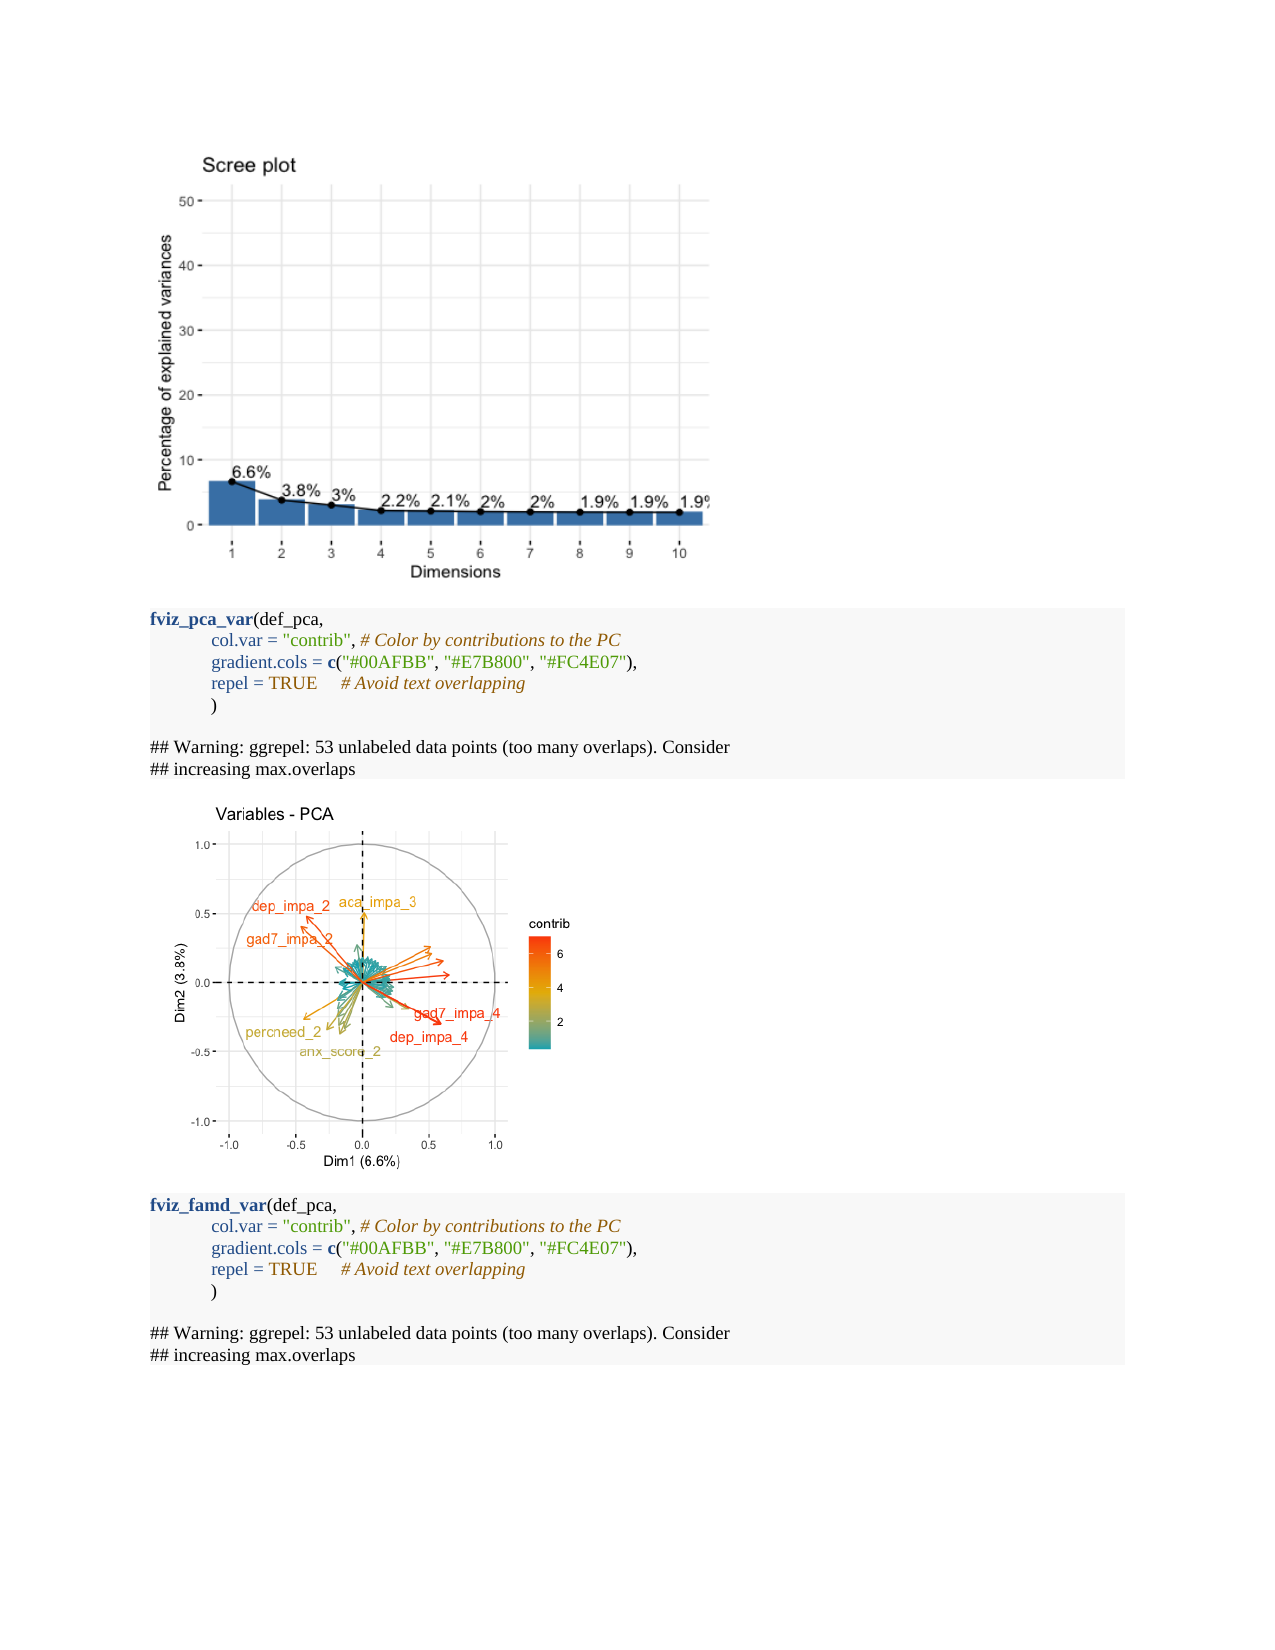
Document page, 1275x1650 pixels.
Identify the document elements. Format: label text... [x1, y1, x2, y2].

text fviz_pca_var(def_pca, col.var = "contrib", # Color by contributions to the PC gradient.cols = c("#00AFBB", "#E7B800", "#FC4E07"), repel = TRUE # Avoid text overlapping ) [217, 608, 1125, 715]
text fviz_famd_var(def_pca, col.var = "contrib", # Color by contributions to the PC gradient.cols = c("#00AFBB", "#E7B800", "#FC4E07"), repel = TRUE # Avoid text overlapping ) [150, 1193, 1125, 1301]
picture [150, 800, 600, 1175]
text ## Warning: ggrepel: 53 unlabeled data points (too many overlaps). Consider ## increasing max.overlaps [150, 736, 1125, 779]
text ## Warning: ggrepel: 53 unlabeled data points (too many overlaps). Consider ## increasing max.overlaps [150, 1322, 1125, 1365]
picture [150, 150, 718, 589]
